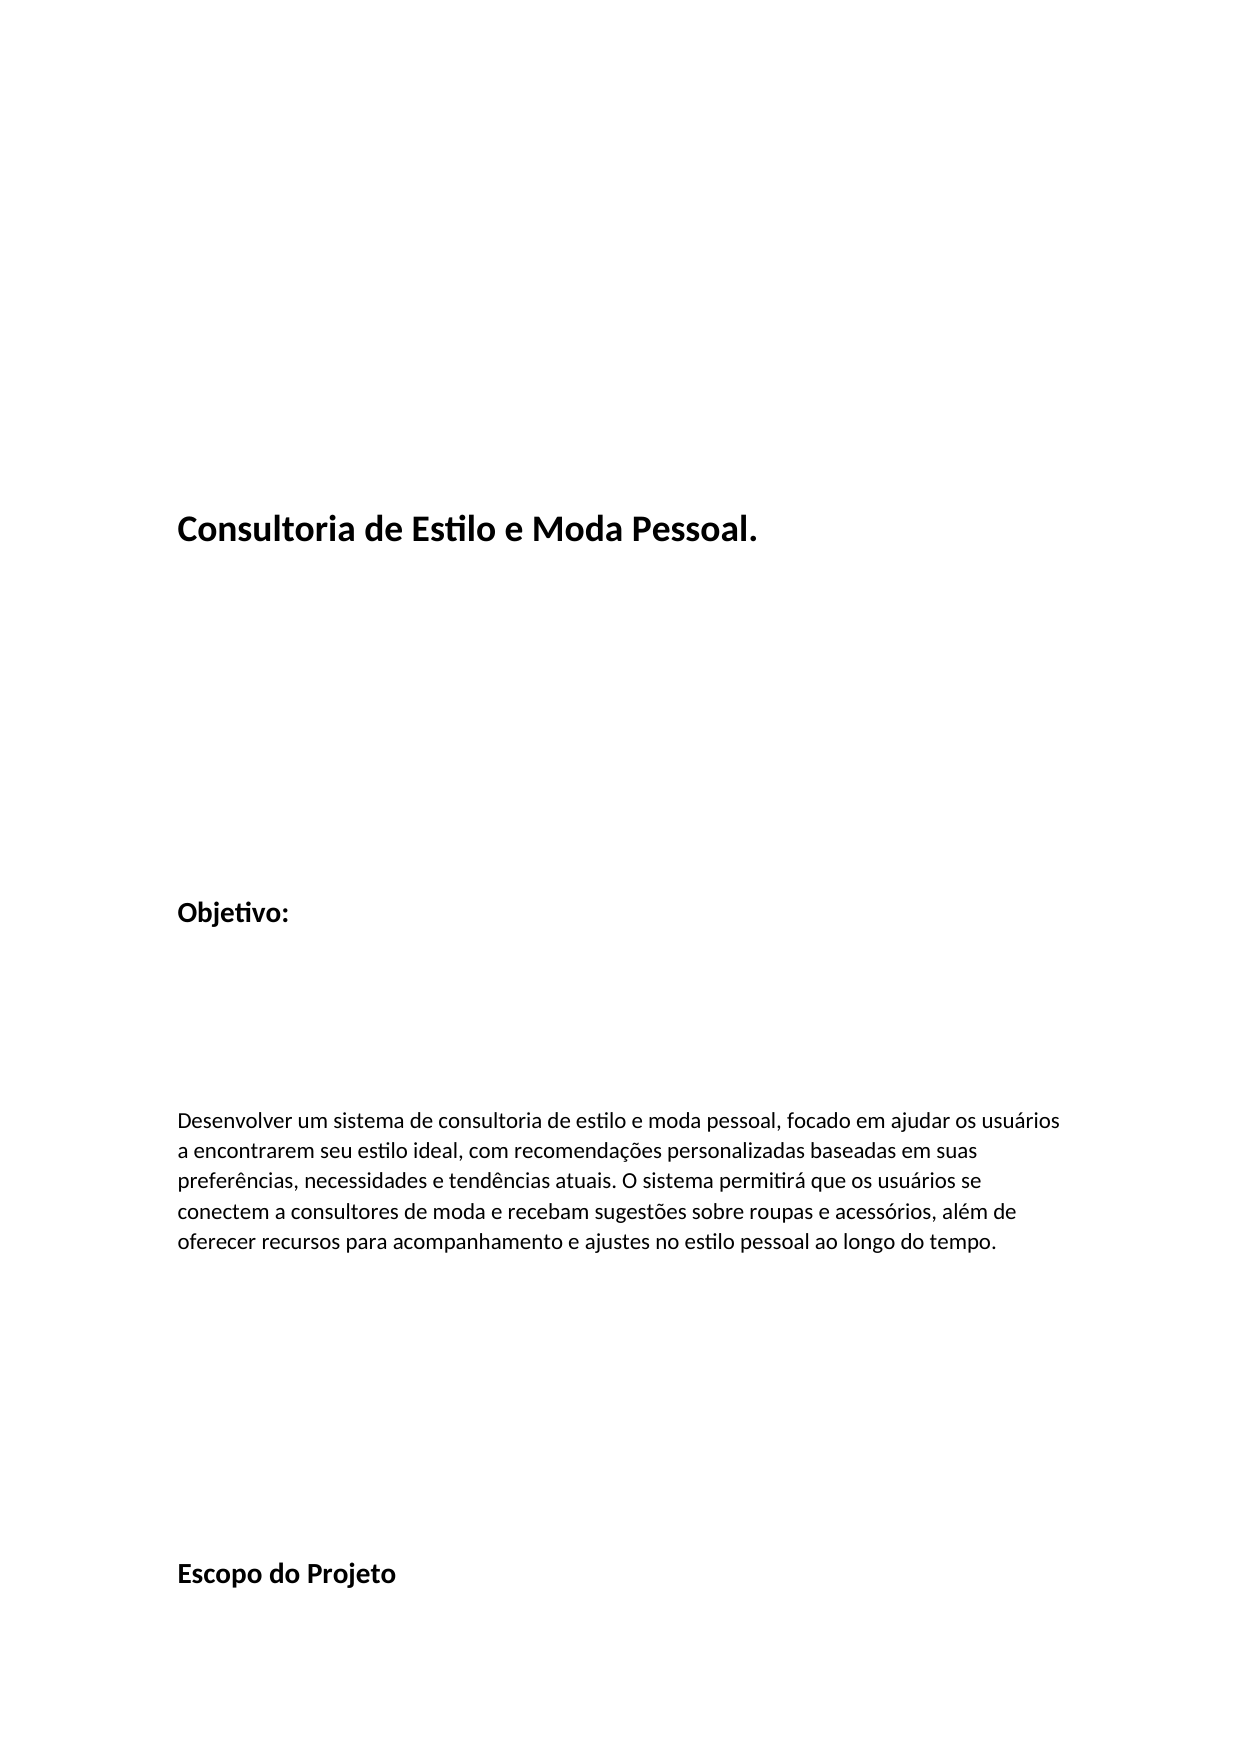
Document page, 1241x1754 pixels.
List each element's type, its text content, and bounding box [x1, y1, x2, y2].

text Desenvolver um sistema de consultoria de estilo e moda pessoal, focado em ajudar os usuários a encontrarem seu estilo ideal, com recomendações personalizadas baseadas em suas preferências, necessidades e tendências atuais. O sistema permitirá que os usuários se conectem a consultores de moda e recebam sugestões sobre roupas e acessórios, além de oferecer recursos para acompanhamento e ajustes no estilo pessoal ao longo do tempo. [177, 1106, 1063, 1255]
text Consultoria de Estilo e Moda Pessoal. [177, 505, 1063, 551]
text Escopo do Projeto [177, 1555, 1063, 1591]
text Objetivo: [177, 894, 1063, 929]
